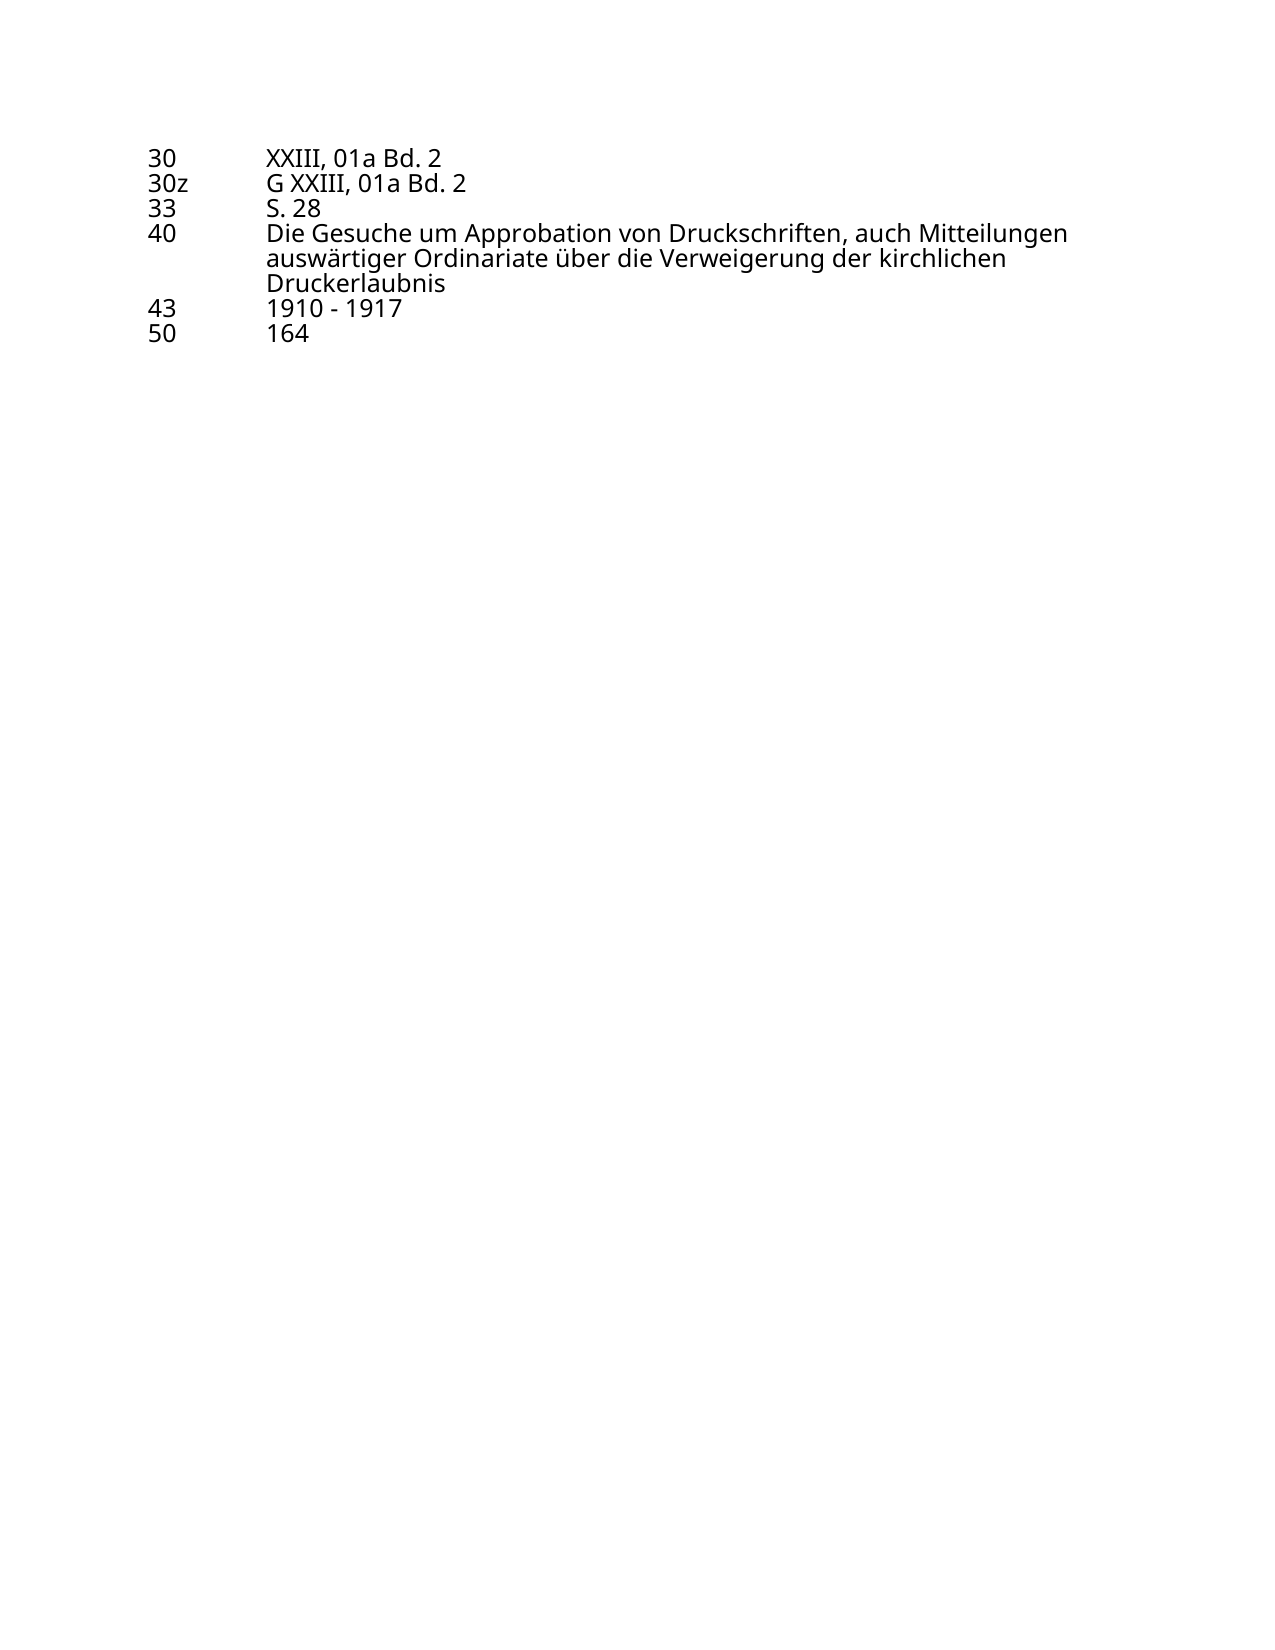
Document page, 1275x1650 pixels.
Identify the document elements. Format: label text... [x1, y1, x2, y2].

text 43 1910 - 1917 [148, 298, 1127, 323]
text 30z G XXIII, 01a Bd. 2 [148, 173, 1127, 198]
text 40 Die Gesuche um s[Approbation von Druckschriften]s, auch Mitteilungen auswärtiger Ordinariate über die Verweigerung der s[2{kirchliche}n 1{Druckerlaubnis}]s [148, 223, 1127, 298]
text 30 XXIII, 01a Bd. 2 [148, 148, 1127, 173]
text 33 S. 28 [148, 198, 1127, 223]
text 50 164 [148, 323, 1127, 348]
